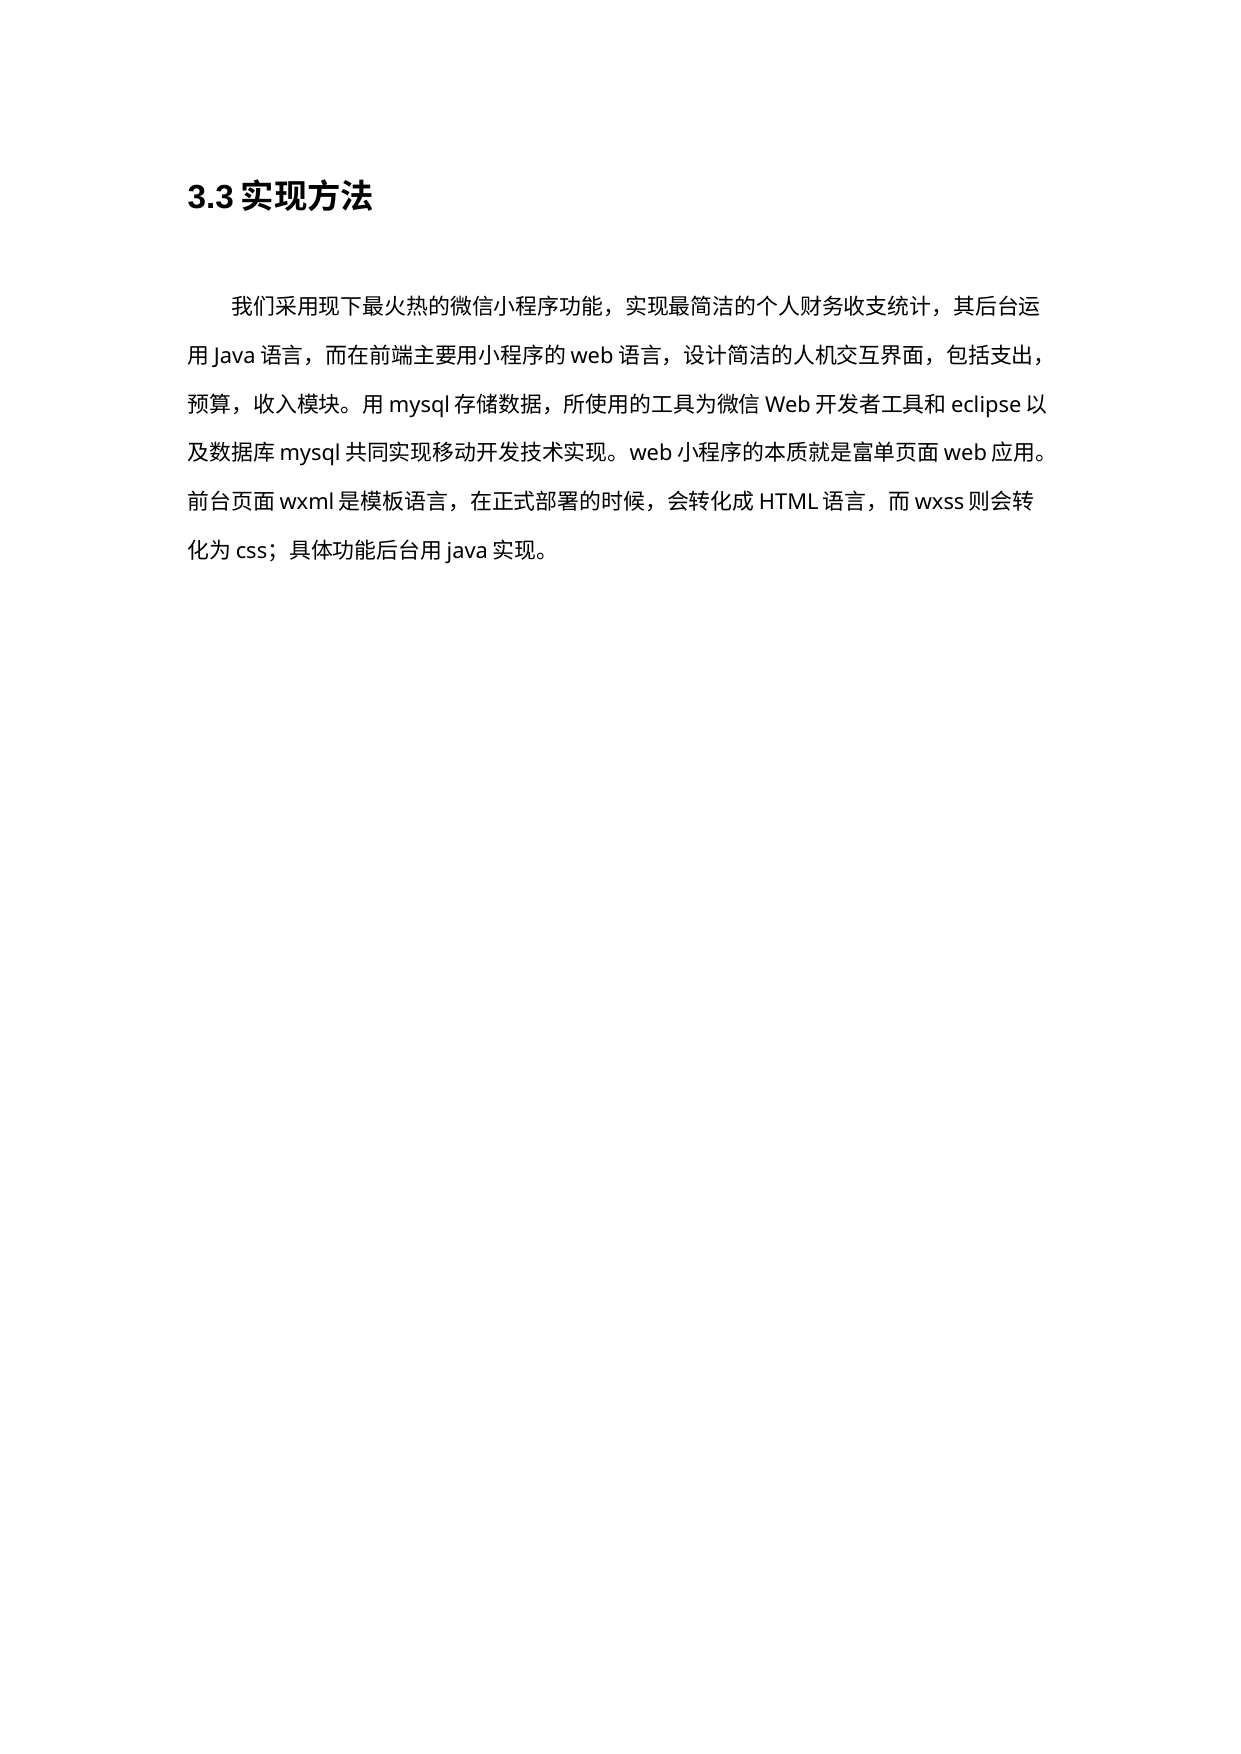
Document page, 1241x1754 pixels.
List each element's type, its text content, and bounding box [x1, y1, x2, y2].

text 我们采用现下最火热的微信小程序功能，实现最简洁的个人财务收支统计，其后台运用Java语言，而在前端主要用小程序的web语言，设计简洁的人机交互界面，包括支出，预算，收入模块。用mysql存储数据，所使用的工具为微信Web开发者工具和eclipse以及数据库mysql共同实现移动开发技术实现。web小程序的本质就是富单页面web应用。前台页面wxml是模板语言，在正式部署的时候，会转化成HTML语言，而wxss则会转化为css；具体功能后台用java实现。 [187, 289, 1053, 565]
subtitle 3.3实现方法 [187, 162, 1053, 227]
